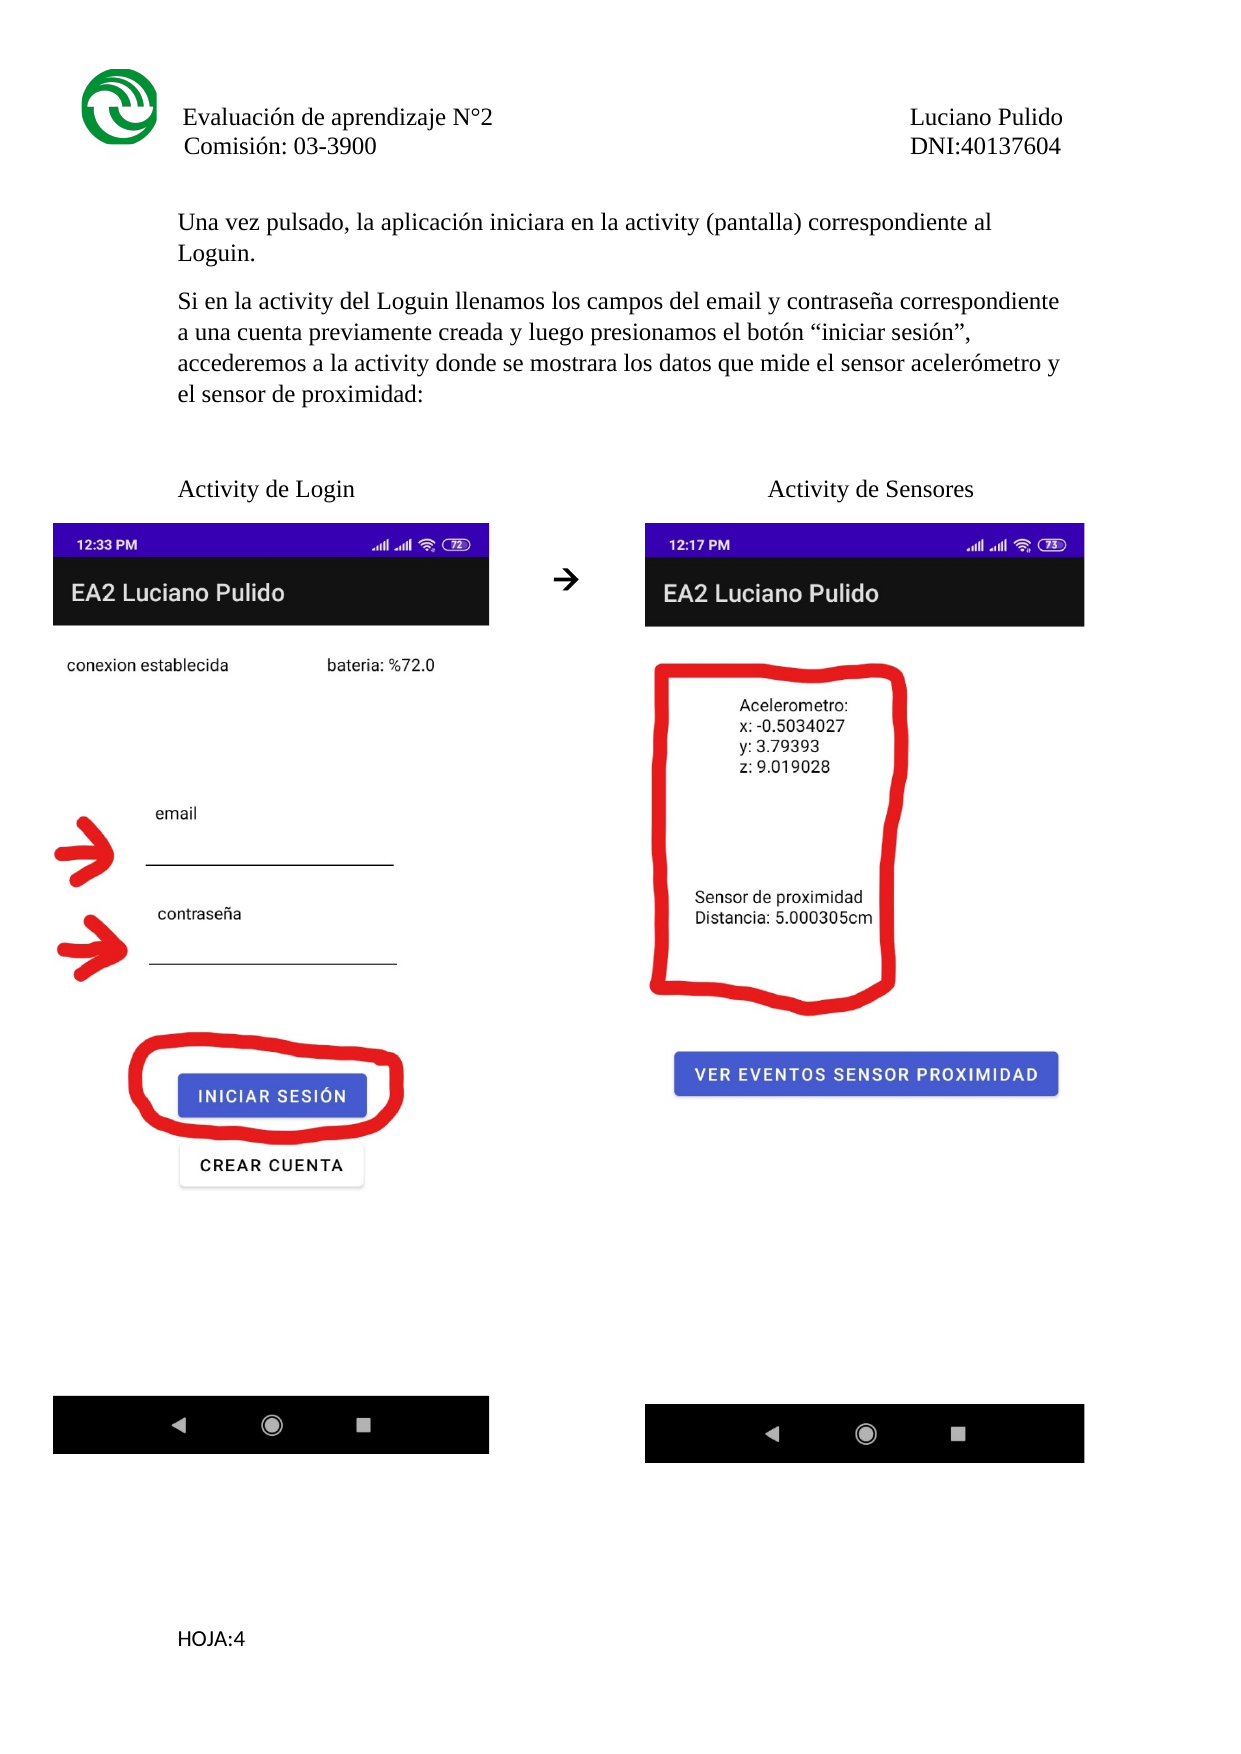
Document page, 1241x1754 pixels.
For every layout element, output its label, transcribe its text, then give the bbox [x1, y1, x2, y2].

text Activity de Login Activity de Sensores [177, 474, 1063, 503]
text Si en la activity del Loguin llenamos los campos del email y contraseña correspondiente a una cuenta previamente creada y luego presionamos el botón “iniciar sesión”, accederemos a la activity donde se mostrara los datos que mide el sensor acelerómetro y el sensor de proximidad: [177, 286, 1063, 408]
picture [51, 523, 489, 1451]
picture [81, 69, 157, 145]
text Una vez pulsado, la aplicación iniciara en la activity (pantalla) correspondiente al Loguin. [177, 207, 1063, 267]
picture [643, 523, 1085, 1462]
